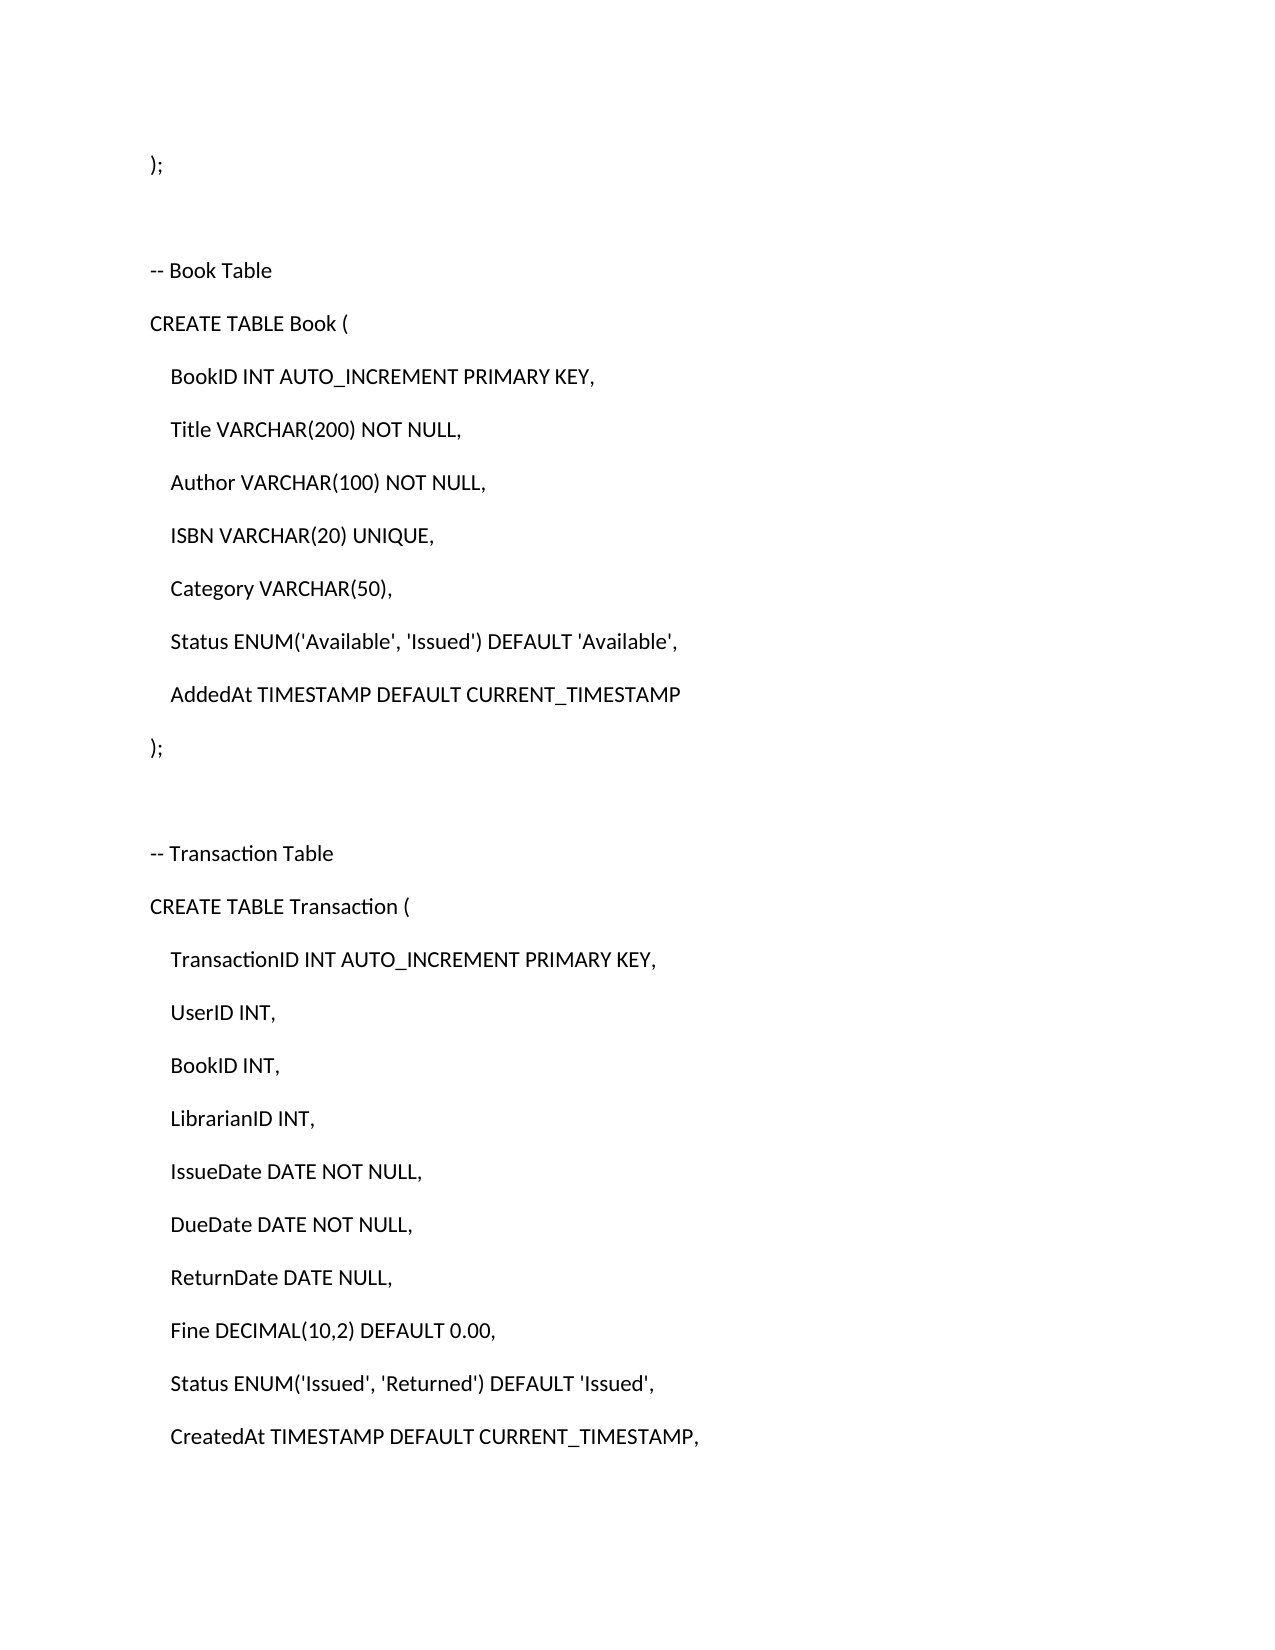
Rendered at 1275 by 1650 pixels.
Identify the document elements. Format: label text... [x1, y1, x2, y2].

text Author VARCHAR(100) NOT NULL, [150, 468, 1125, 496]
text -- Transaction Table [150, 839, 1125, 867]
text AddedAt TIMESTAMP DEFAULT CURRENT_TIMESTAMP [150, 680, 1125, 708]
text BookID INT, [150, 1051, 1125, 1079]
text DueDate DATE NOT NULL, [150, 1210, 1125, 1238]
text Status ENUM('Issued', 'Returned') DEFAULT 'Issued', [150, 1369, 1125, 1397]
text IssueDate DATE NOT NULL, [150, 1157, 1125, 1185]
text UserID INT, [150, 998, 1125, 1026]
text CREATE TABLE Transaction ( [150, 892, 1125, 920]
text ReturnDate DATE NULL, [150, 1263, 1125, 1291]
text Fine DECIMAL(10,2) DEFAULT 0.00, [150, 1316, 1125, 1344]
text ); [150, 150, 1125, 178]
text ISBN VARCHAR(20) UNIQUE, [150, 521, 1125, 549]
text -- Book Table [150, 256, 1125, 284]
text Category VARCHAR(50), [150, 574, 1125, 602]
text LibrarianID INT, [150, 1104, 1125, 1132]
text ); [150, 733, 1125, 761]
text CREATE TABLE Book ( [150, 309, 1125, 337]
text TransactionID INT AUTO_INCREMENT PRIMARY KEY, [150, 945, 1125, 973]
text Title VARCHAR(200) NOT NULL, [150, 415, 1125, 443]
text CreatedAt TIMESTAMP DEFAULT CURRENT_TIMESTAMP, [150, 1422, 1125, 1451]
text BookID INT AUTO_INCREMENT PRIMARY KEY, [150, 362, 1125, 390]
text Status ENUM('Available', 'Issued') DEFAULT 'Available', [150, 627, 1125, 655]
